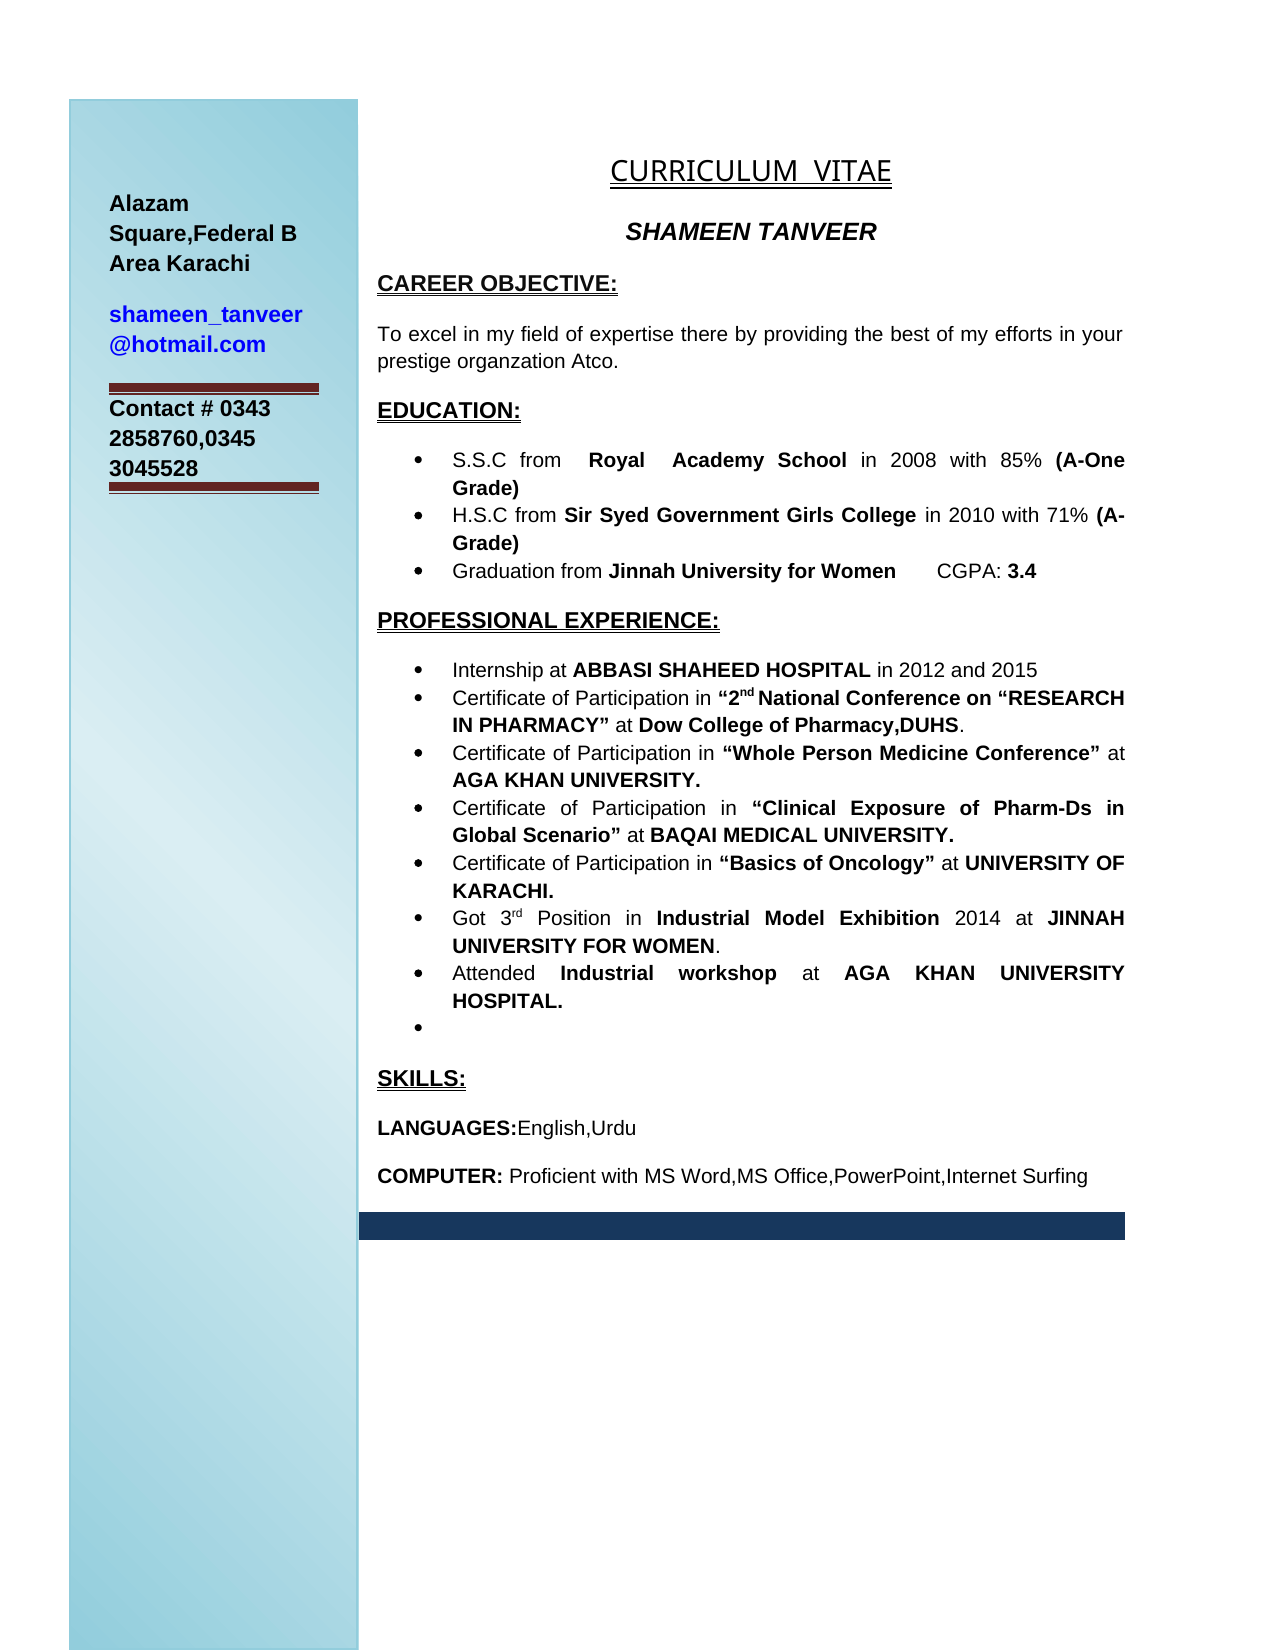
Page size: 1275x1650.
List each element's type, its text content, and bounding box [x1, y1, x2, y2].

list Certificate of Participation in “Whole Person Medicine Conference” at AGA KHAN UNIVERSITY. [359, 741, 1125, 792]
list Certificate of Participation in “Basics of Oncology” at UNIVERSITY OF KARACHI. [359, 851, 1125, 902]
text EDUCATION: [359, 397, 1125, 423]
text SKILLS: [359, 1064, 1125, 1091]
list Certificate of Participation in “Clinical Exposure of Pharm-Ds in Global Scenario” at BAQAI MEDICAL UNIVERSITY. [359, 796, 1125, 847]
list Attended Industrial workshop at AGA KHAN UNIVERSITY HOSPITAL. [359, 961, 1125, 1013]
list Certificate of Participation in “2nd National Conference on “RESEARCH IN PHARMACY” at Dow College of Pharmacy,DUHS. [359, 686, 1125, 737]
list S.S.C from Royal Academy School in 2008 with 85% (A-One Grade) [359, 448, 1125, 500]
list Got 3rd Position in Industrial Model Exhibition 2014 at JINNAH UNIVERSITY FOR WOMEN. [359, 906, 1125, 957]
text COMPUTER: Proficient with MS Word,MS Office,PowerPoint,Internet Surfing [359, 1164, 1125, 1188]
text PROFESSIONAL EXPERIENCE: [359, 607, 1125, 633]
text CAREER OBJECTIVE: [359, 270, 1125, 297]
text LANGUAGES:English,Urdu [359, 1116, 1125, 1139]
list Graduation from Jinnah University for Women CGPA: 3.4 [359, 558, 1125, 582]
text SHAMEEN TANVEER [359, 216, 1125, 245]
text To excel in my field of expertise there by providing the best of my efforts in your prestige organzation Atco. [359, 321, 1125, 373]
text CURRICULUM VITAE [359, 150, 1125, 190]
list H.S.C from Sir Syed Government Girls College in 2010 with 71% (A- Grade) [359, 503, 1125, 555]
list Internship at ABBASI SHAHEED HOSPITAL in 2012 and 2015 [359, 658, 1125, 682]
